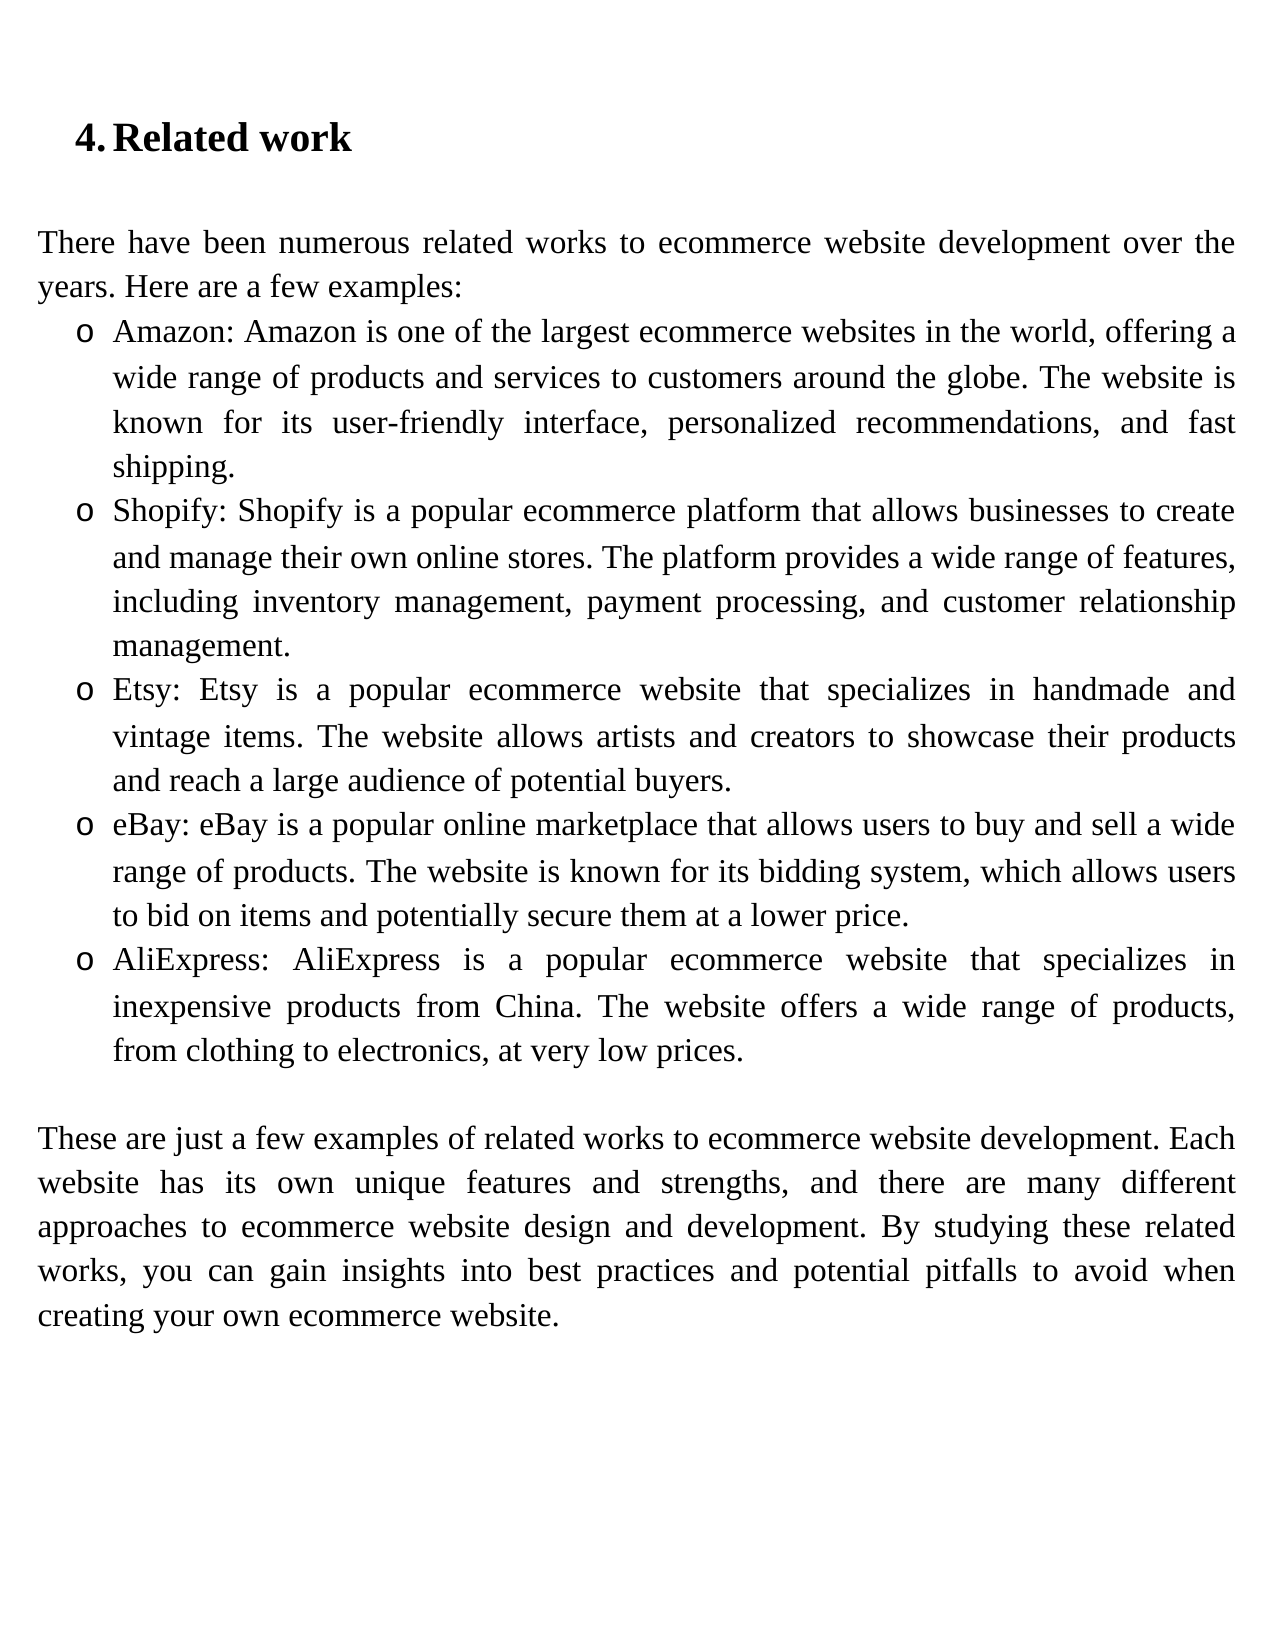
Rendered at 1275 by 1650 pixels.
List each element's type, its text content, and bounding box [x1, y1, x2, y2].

list Etsy: Etsy is a popular ecommerce website that specializes in handmade and vintage items. The website allows artists and creators to showcase their products and reach a large audience of potential buyers. [75, 669, 1237, 798]
text There have been numerous related works to ecommerce website development over the years. Here are a few examples: [37, 223, 1237, 305]
list AliExpress: AliExpress is a popular ecommerce website that specializes in inexpensive products from China. The website offers a wide range of products, from clothing to electronics, at very low prices. [75, 939, 1237, 1069]
list Shopify: Shopify is a popular ecommerce platform that allows businesses to create and manage their own online stores. The platform provides a wide range of features, including inventory management, payment processing, and customer relationship management. [75, 490, 1237, 663]
list Related work [75, 112, 1237, 160]
text These are just a few examples of related works to ecommerce website development. Each website has its own unique features and strengths, and there are many different approaches to ecommerce website design and development. By studying these related works, you can gain insights into best practices and potential pitfalls to avoid when creating your own ecommerce website. [37, 1118, 1237, 1333]
list eBay: eBay is a popular online marketplace that allows users to buy and sell a wide range of products. The website is known for its bidding system, which allows users to bid on items and potentially secure them at a lower price. [75, 804, 1237, 934]
list Amazon: Amazon is one of the largest ecommerce websites in the world, offering a wide range of products and services to customers around the globe. The website is known for its user-friendly interface, personalized recommendations, and fast shipping. [75, 311, 1237, 484]
